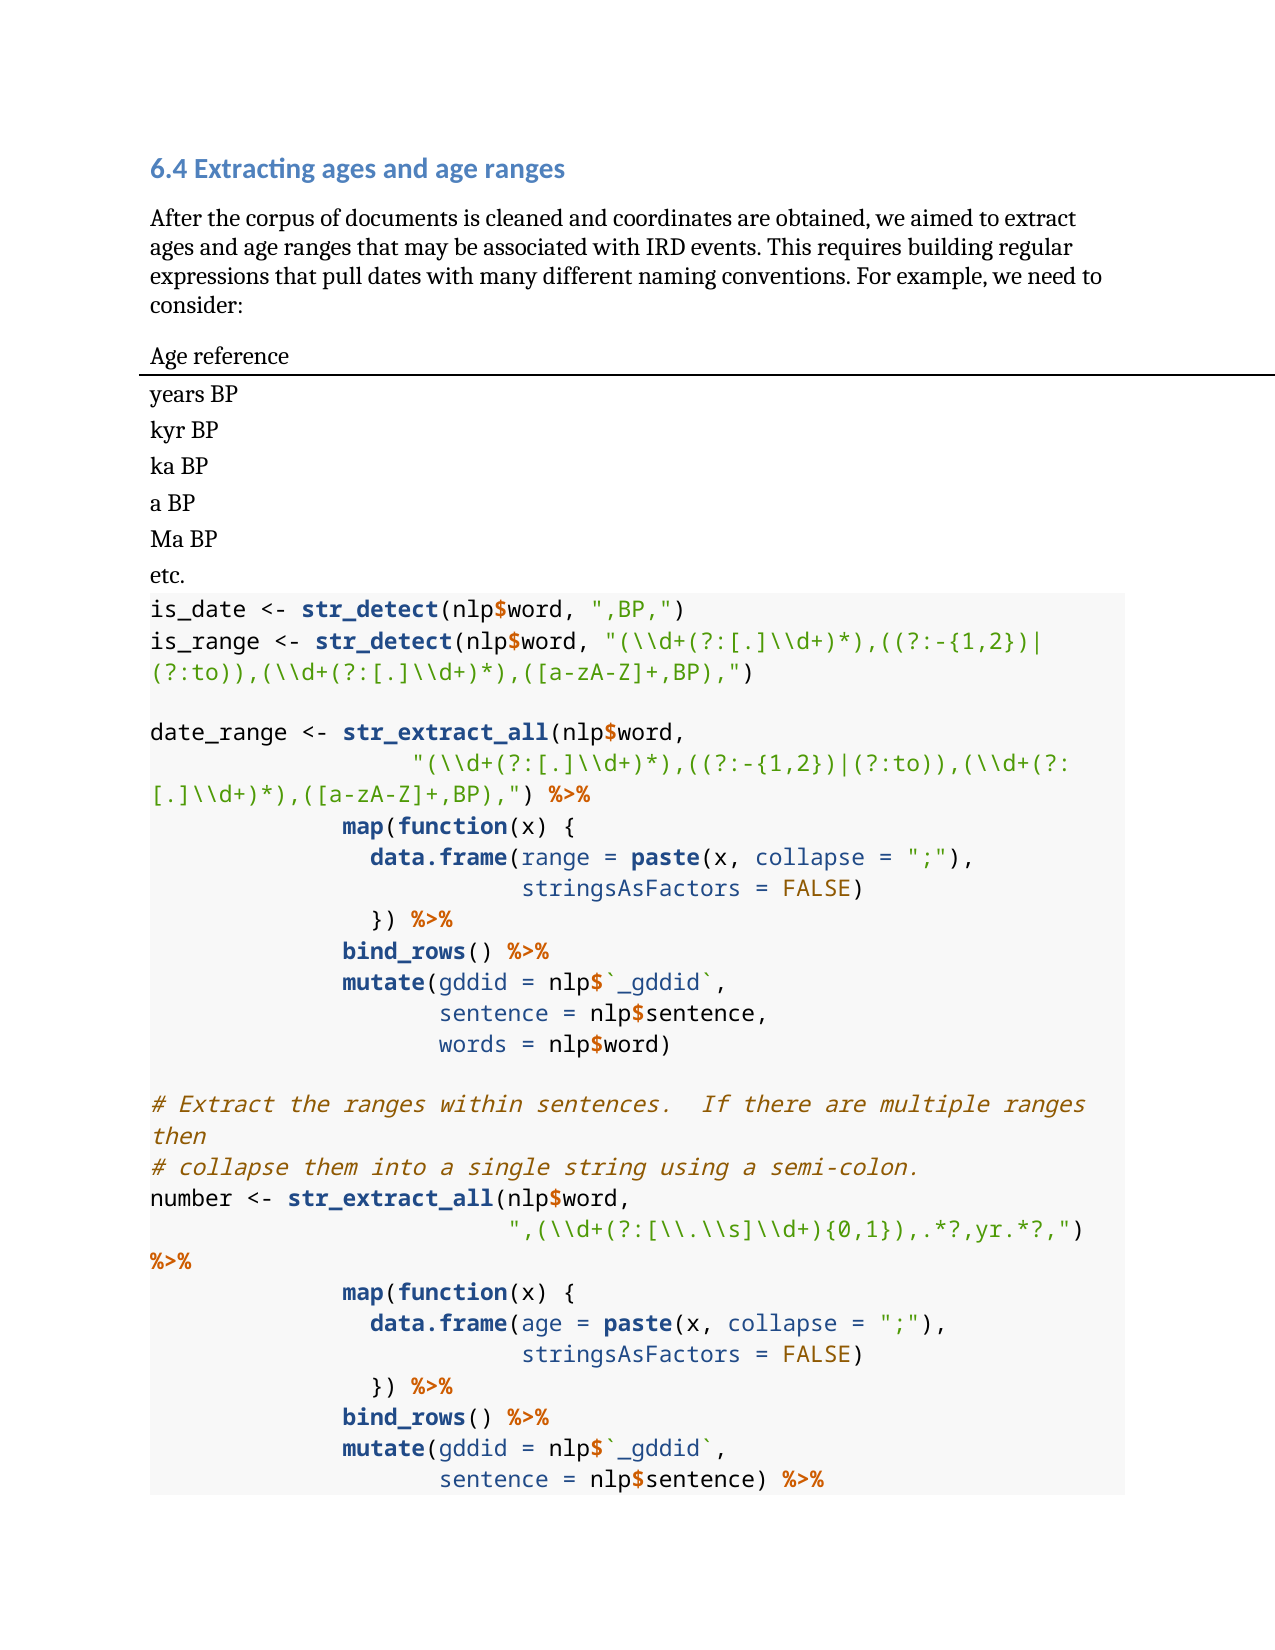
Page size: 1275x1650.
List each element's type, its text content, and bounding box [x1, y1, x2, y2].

table_cell ka BP [139, 449, 1275, 485]
subtitle 6.4 Extracting ages and age ranges [150, 150, 1125, 186]
table_cell etc. [139, 557, 1275, 593]
table_cell years BP [139, 376, 1275, 412]
table_cell Ma BP [139, 521, 1275, 557]
text After the corpus of documents is cleaned and coordinates are obtained, we aimed to extract ages and age ranges that may be associated with IRD events. This requires building regular expressions that pull dates with many different naming conventions. For example, we need to consider: [150, 204, 1125, 319]
table_header Age reference [139, 338, 1275, 374]
table_cell a BP [139, 485, 1275, 521]
table_cell kyr BP [139, 412, 1275, 448]
